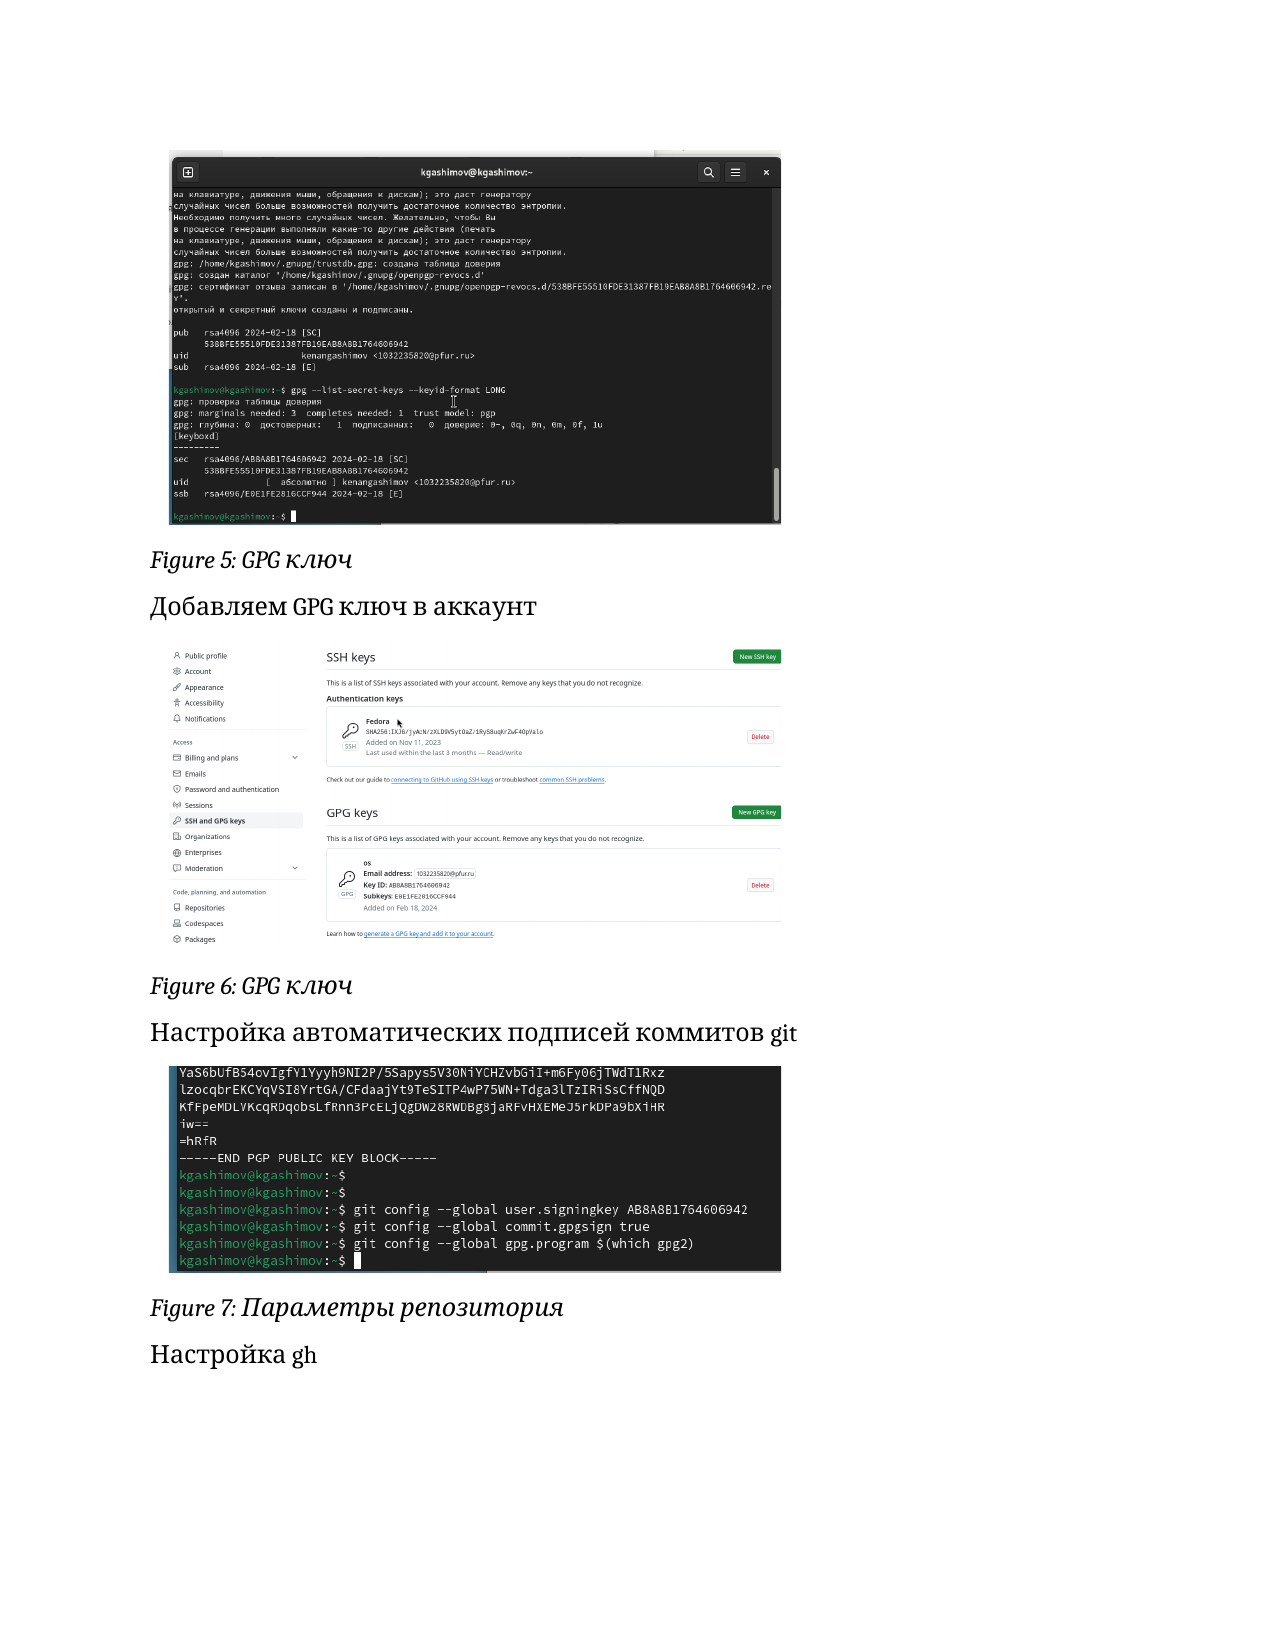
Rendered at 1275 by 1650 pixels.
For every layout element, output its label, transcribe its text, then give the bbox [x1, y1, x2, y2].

text Настройка автоматических подписей коммитов git [150, 1019, 1125, 1048]
text Figure 7: Параметры репозитория [150, 1294, 1125, 1323]
text Добавляем GPG ключ в аккаунт [150, 593, 1125, 622]
picture [168, 150, 782, 525]
picture [168, 1066, 782, 1273]
text Figure 6: GPG ключ [150, 972, 1125, 1000]
text Figure 5: GPG ключ [150, 546, 1125, 574]
picture [168, 640, 782, 951]
text Настройка gh [150, 1341, 1125, 1370]
